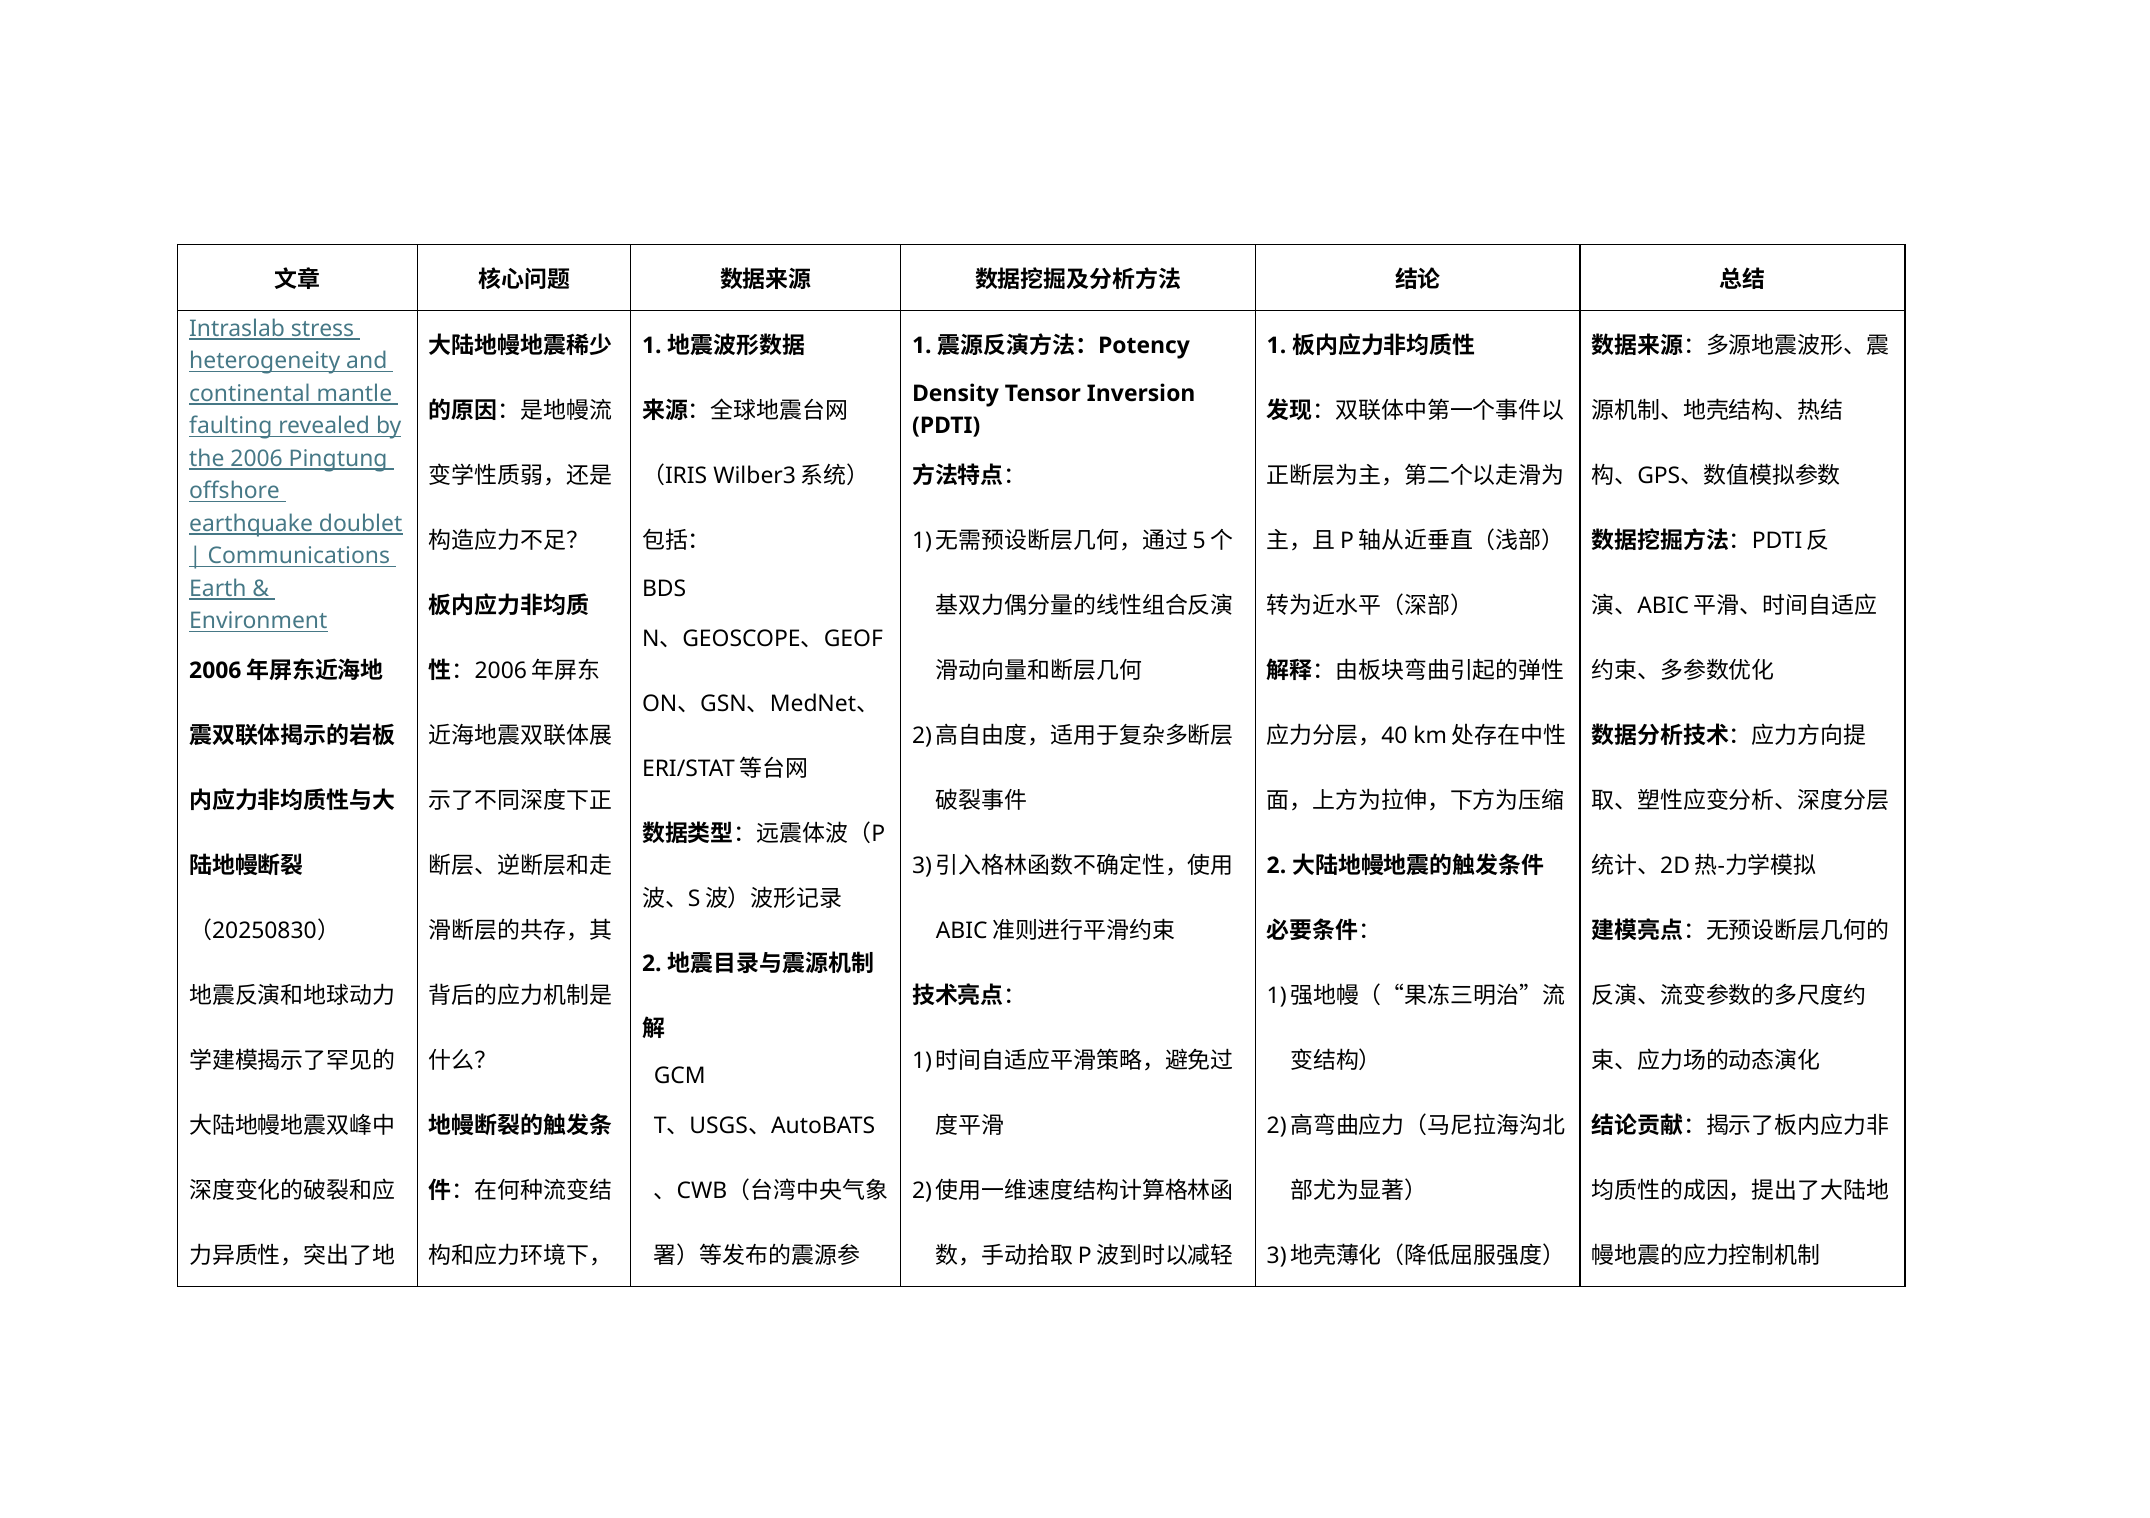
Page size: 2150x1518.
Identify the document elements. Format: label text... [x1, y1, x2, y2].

table_header 核心问题 [418, 245, 630, 310]
table_header 数据来源 [631, 245, 900, 310]
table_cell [631, 311, 900, 1286]
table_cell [418, 311, 630, 1286]
table_header 结论 [1256, 245, 1579, 310]
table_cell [901, 311, 1255, 1286]
table_header 数据挖掘及分析方法 [901, 245, 1255, 310]
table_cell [178, 311, 417, 1286]
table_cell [1581, 311, 1904, 1286]
table_header 文章 [178, 245, 417, 310]
table_header 总结 [1581, 245, 1904, 310]
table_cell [1256, 311, 1579, 1286]
